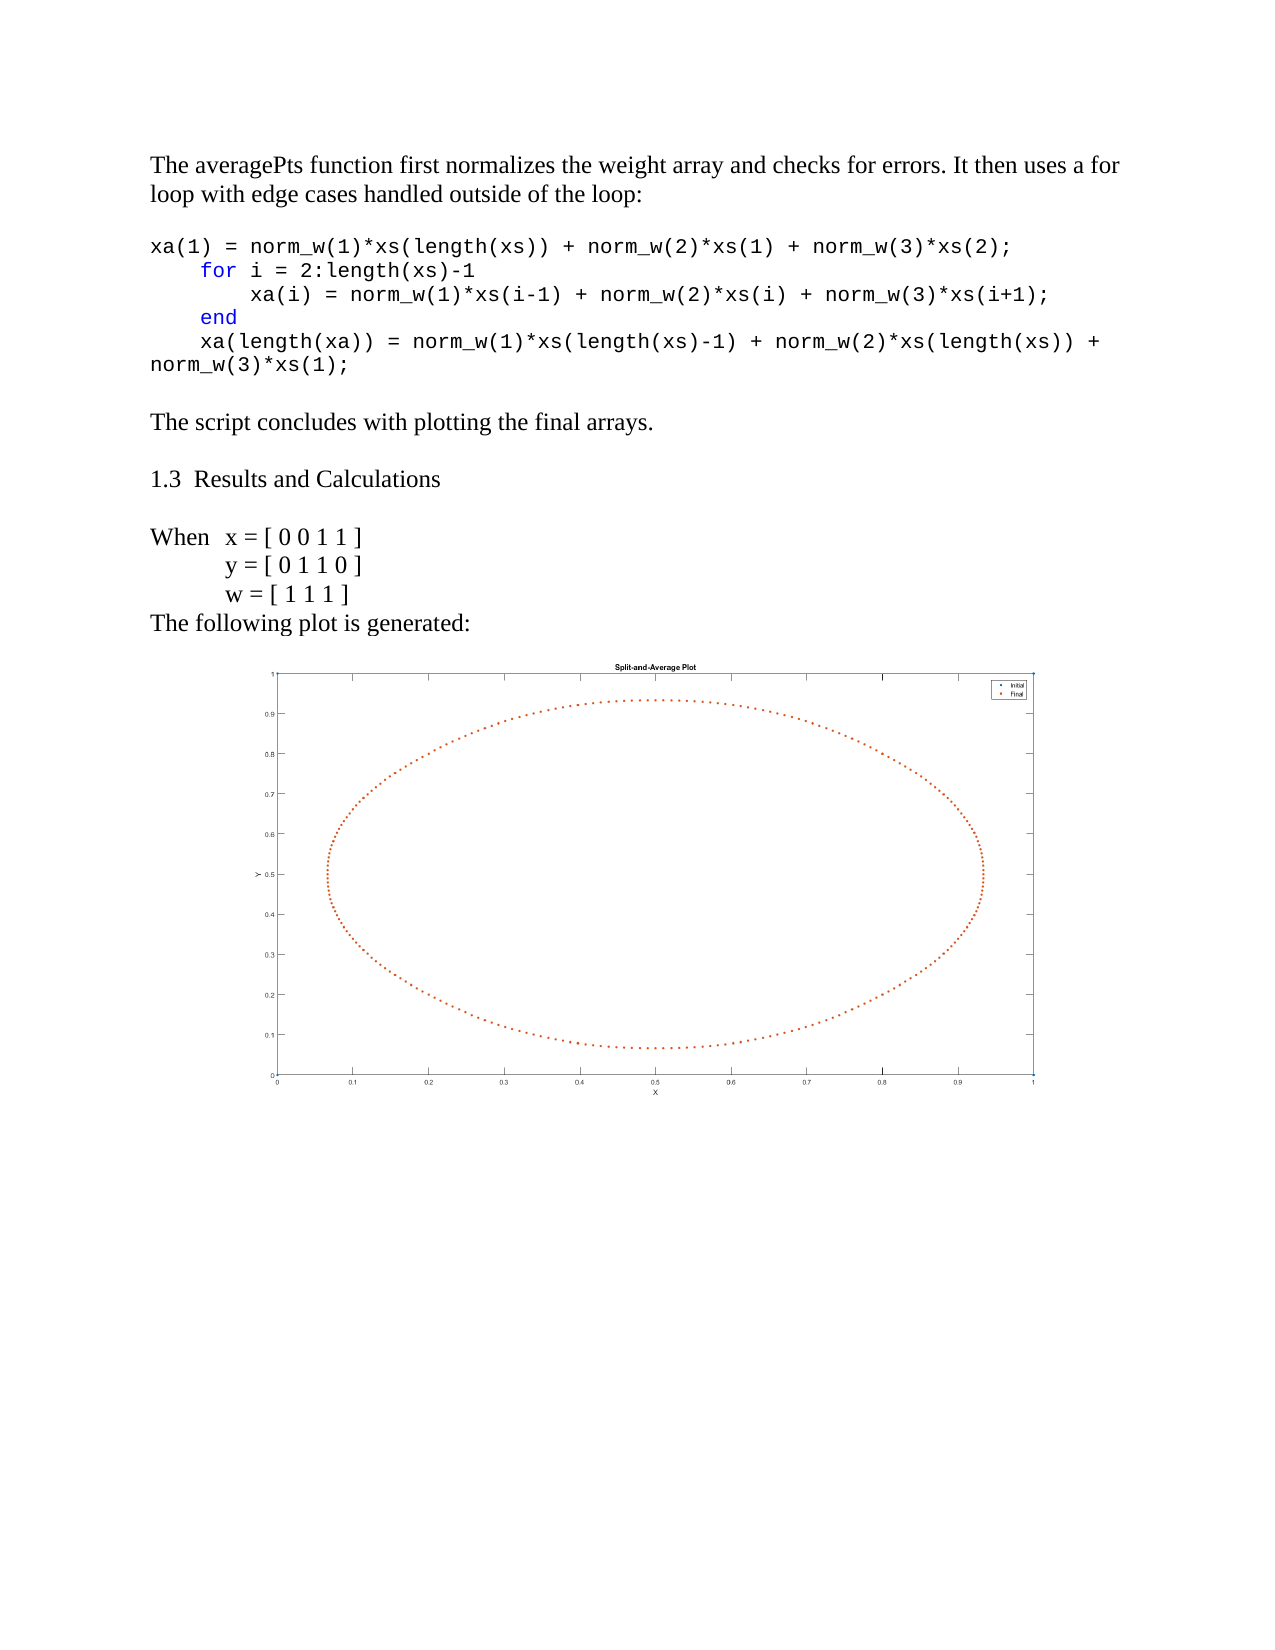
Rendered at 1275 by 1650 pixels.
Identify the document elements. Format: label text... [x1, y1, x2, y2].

picture [150, 636, 1125, 1129]
text w = [ 1 1 1 ] [150, 579, 1125, 608]
text When x = [ 0 0 1 1 ] [150, 522, 1125, 551]
text xa(i) = norm_w(1)*xs(i-1) + norm_w(2)*xs(i) + norm_w(3)*xs(i+1); [150, 283, 1125, 307]
text 1.3 Results and Calculations [150, 464, 1125, 493]
text The following plot is generated: [150, 608, 1125, 636]
text The script concludes with plotting the final arrays. [150, 407, 1125, 436]
text end [150, 307, 1125, 331]
text xa(1) = norm_w(1)*xs(length(xs)) + norm_w(2)*xs(1) + norm_w(3)*xs(2); [150, 236, 1125, 260]
text xa(length(xa)) = norm_w(1)*xs(length(xs)-1) + norm_w(2)*xs(length(xs)) + norm_w(3)*xs(1); [150, 331, 1125, 378]
text The averagePts function first normalizes the weight array and checks for errors. It then uses a for loop with edge cases handled outside of the loop: [150, 150, 1125, 207]
text y = [ 0 1 1 0 ] [150, 551, 1125, 579]
text for i = 2:length(xs)-1 [150, 260, 1125, 283]
